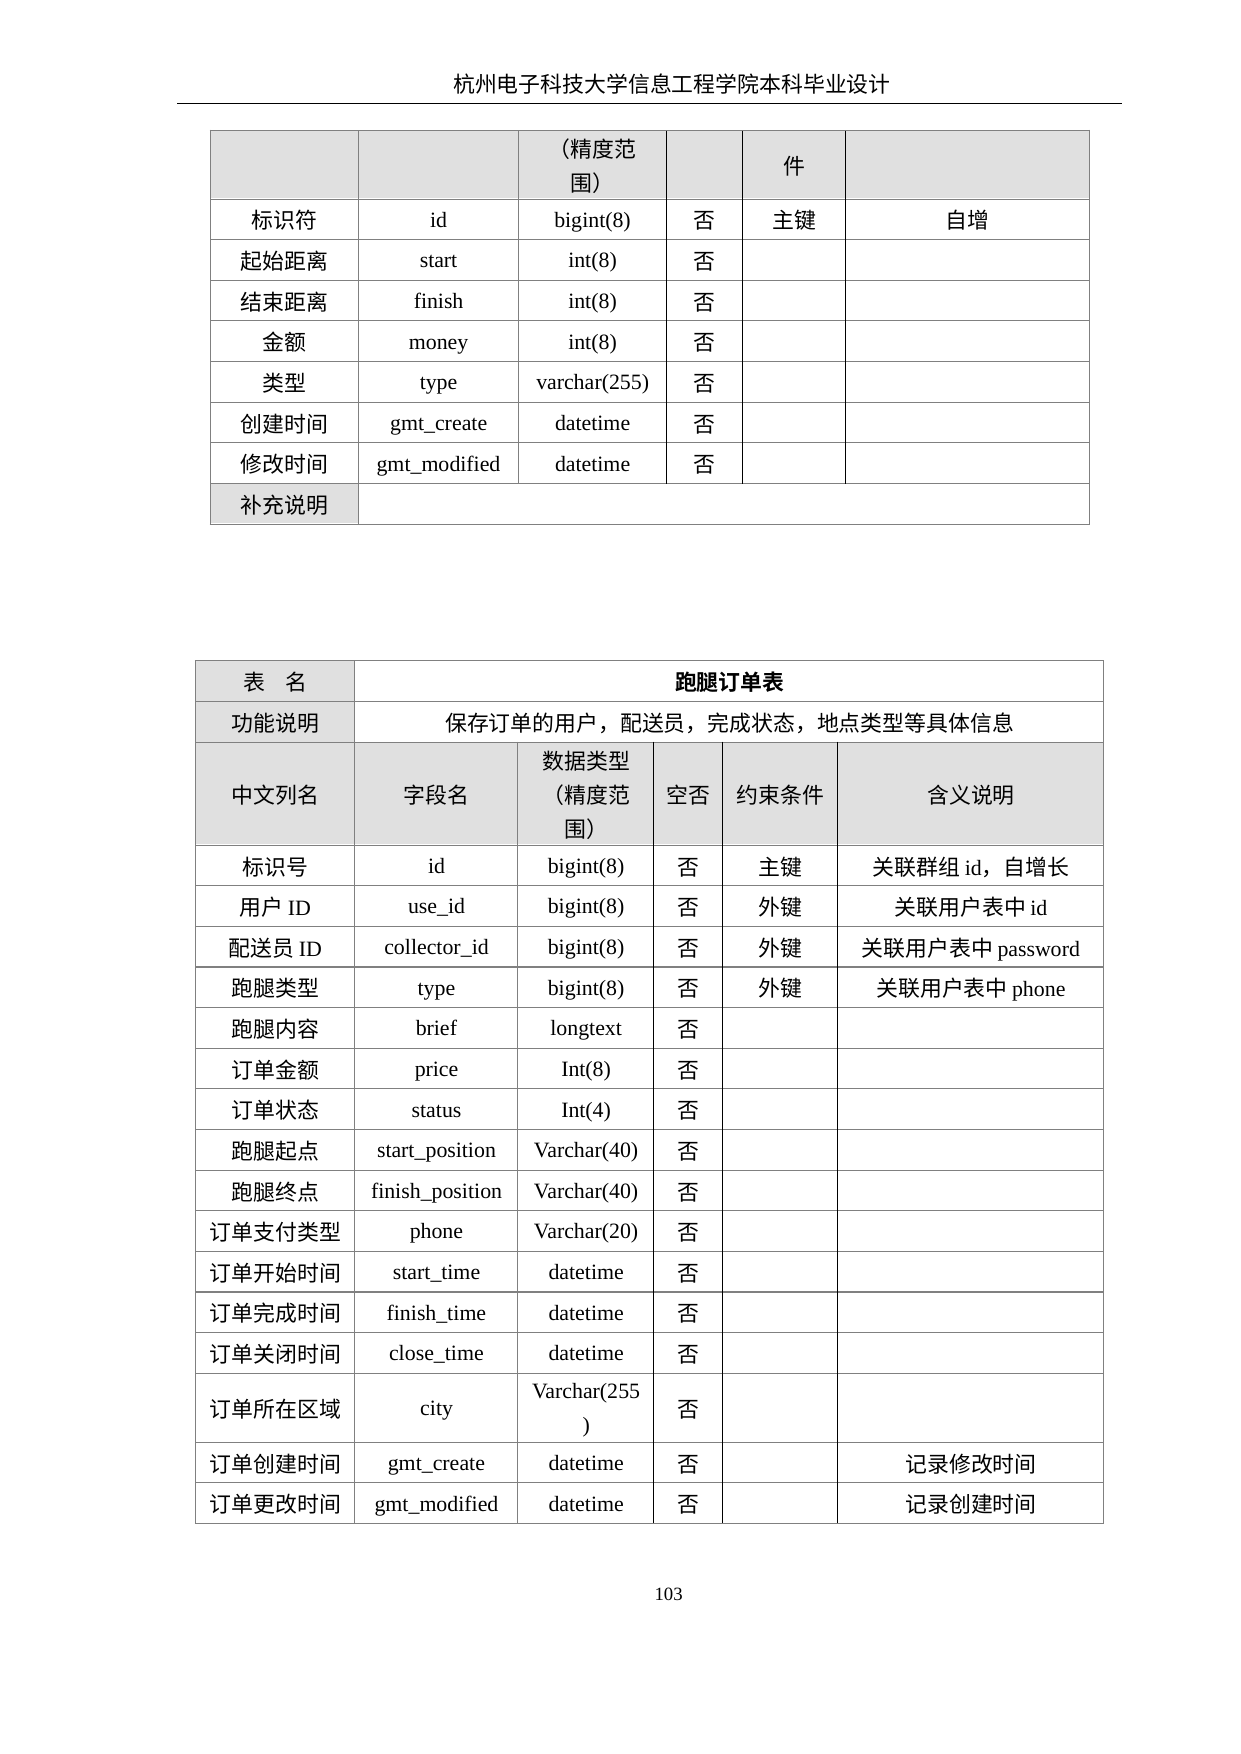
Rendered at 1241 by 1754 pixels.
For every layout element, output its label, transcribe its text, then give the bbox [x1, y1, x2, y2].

table_header 跑腿订单表 [355, 661, 1103, 701]
table_cell 标识符 [211, 200, 358, 239]
table_cell gmt_modified [355, 1483, 517, 1523]
table_cell 否 [654, 968, 722, 1007]
table_cell [743, 443, 845, 483]
table_cell 关联群组id，自增长 [838, 846, 1103, 885]
table_cell 否 [654, 1333, 722, 1373]
table_cell 金额 [211, 321, 358, 361]
table_cell 空否 [667, 131, 742, 198]
table_cell status [355, 1089, 517, 1129]
table_cell 否 [667, 200, 742, 239]
table_cell 否 [654, 886, 722, 926]
table_cell 保存订单的用户，配送员，完成状态，地点类型等具体信息 [355, 702, 1103, 742]
table_cell 类型 [211, 362, 358, 402]
table_cell 关联用户表中id [838, 886, 1103, 926]
table_cell [838, 1252, 1103, 1291]
table_cell bigint(8) [518, 968, 653, 1007]
table_cell 自增 [846, 200, 1089, 239]
table_cell datetime [518, 1252, 653, 1291]
table_cell int(8) [519, 281, 666, 320]
table_cell phone [355, 1211, 517, 1251]
table_cell 创建时间 [211, 403, 358, 442]
table_cell [846, 403, 1089, 442]
table_cell finish_time [355, 1293, 517, 1332]
table_cell 关联用户表中password [838, 927, 1103, 966]
table_cell longtext [518, 1008, 653, 1048]
table_cell 起始距离 [211, 240, 358, 280]
table_cell [743, 240, 845, 280]
table_cell 订单完成时间 [196, 1293, 354, 1332]
table_cell [723, 1483, 837, 1523]
table_cell 记录修改时间 [838, 1443, 1103, 1482]
table_cell 数据类型 （精度范围） [519, 131, 666, 198]
table_cell [838, 1049, 1103, 1088]
table_cell int(8) [519, 321, 666, 361]
table_cell [838, 1008, 1103, 1048]
table_cell datetime [518, 1333, 653, 1373]
table_cell datetime [518, 1443, 653, 1482]
table_cell [723, 1008, 837, 1048]
table_cell 字段名 [355, 743, 517, 844]
table_cell Int(8) [518, 1049, 653, 1088]
table_cell [743, 321, 845, 361]
table_cell 标识号 [196, 846, 354, 885]
table_cell [838, 1089, 1103, 1129]
table_cell 记录创建时间 [838, 1483, 1103, 1523]
table_cell 含义说明 [846, 131, 1089, 198]
table_cell datetime [519, 403, 666, 442]
table_cell [838, 1171, 1103, 1210]
table_cell bigint(8) [518, 846, 653, 885]
table_cell Varchar(20) [518, 1211, 653, 1251]
table_cell 空否 [654, 743, 722, 844]
table_cell start [359, 240, 518, 280]
table_cell 否 [667, 281, 742, 320]
table_cell 订单关闭时间 [196, 1333, 354, 1373]
table_cell 配送员ID [196, 927, 354, 966]
table_cell 否 [667, 321, 742, 361]
table_cell [846, 362, 1089, 402]
table_cell 否 [667, 362, 742, 402]
table_cell 订单状态 [196, 1089, 354, 1129]
table_cell bigint(8) [519, 200, 666, 239]
table_cell 否 [654, 1089, 722, 1129]
table_cell 跑腿起点 [196, 1130, 354, 1169]
table_cell gmt_modified [359, 443, 518, 483]
table_cell 中文列名 [196, 743, 354, 844]
table_cell 结束距离 [211, 281, 358, 320]
table_cell 约束条件 [723, 743, 837, 844]
table_cell finish_position [355, 1171, 517, 1210]
table_cell 跑腿终点 [196, 1171, 354, 1210]
table_cell 约束条件 [743, 131, 845, 198]
table_header 表 名 [196, 661, 354, 701]
table_cell datetime [519, 443, 666, 483]
table_cell 修改时间 [211, 443, 358, 483]
table_cell 订单创建时间 [196, 1443, 354, 1482]
table_cell datetime [518, 1293, 653, 1332]
table_cell 否 [654, 846, 722, 885]
table_cell 外键 [723, 927, 837, 966]
table_cell price [355, 1049, 517, 1088]
table_cell 订单开始时间 [196, 1252, 354, 1291]
table_cell 否 [654, 1211, 722, 1251]
table_cell [838, 1211, 1103, 1251]
table_cell 外键 [723, 968, 837, 1007]
table_cell 否 [667, 403, 742, 442]
table_cell 字段名 [359, 131, 518, 198]
table_cell 否 [654, 1008, 722, 1048]
table_cell [743, 281, 845, 320]
table_cell close_time [355, 1333, 517, 1373]
table_cell id [359, 200, 518, 239]
table_cell 订单更改时间 [196, 1483, 354, 1523]
table_cell bigint(8) [518, 886, 653, 926]
table_cell 否 [654, 1443, 722, 1482]
table_cell [359, 484, 1089, 523]
table_cell [723, 1293, 837, 1332]
table_cell bigint(8) [518, 927, 653, 966]
table_cell [723, 1443, 837, 1482]
table_cell 跑腿内容 [196, 1008, 354, 1048]
table_cell [723, 1333, 837, 1373]
table_cell gmt_create [359, 403, 518, 442]
table_cell 外键 [723, 886, 837, 926]
table_cell 功能说明 [196, 702, 354, 742]
table_cell [743, 403, 845, 442]
table_cell [723, 1130, 837, 1169]
table_cell Varchar(255) [518, 1374, 653, 1442]
table_cell varchar(255) [519, 362, 666, 402]
table_cell type [359, 362, 518, 402]
table_cell datetime [518, 1483, 653, 1523]
table_cell 否 [667, 443, 742, 483]
table_cell brief [355, 1008, 517, 1048]
table_cell 否 [654, 1293, 722, 1332]
table_cell Varchar(40) [518, 1171, 653, 1210]
table_cell 否 [654, 1483, 722, 1523]
table_cell 含义说明 [838, 743, 1103, 844]
table_cell [723, 1252, 837, 1291]
table_cell [723, 1374, 837, 1442]
table_cell start_position [355, 1130, 517, 1169]
table_cell [723, 1049, 837, 1088]
table_cell Varchar(40) [518, 1130, 653, 1169]
table_cell [846, 240, 1089, 280]
table_cell 用户ID [196, 886, 354, 926]
table_cell [838, 1374, 1103, 1442]
table_cell city [355, 1374, 517, 1442]
table_cell int(8) [519, 240, 666, 280]
table_cell 主键 [743, 200, 845, 239]
table_cell [723, 1089, 837, 1129]
table_cell type [355, 968, 517, 1007]
table_cell [846, 443, 1089, 483]
table_cell Int(4) [518, 1089, 653, 1129]
table_cell 中文列名 [211, 131, 358, 198]
table_cell 补充说明 [211, 484, 358, 523]
table_cell [838, 1293, 1103, 1332]
table_cell 否 [654, 927, 722, 966]
table_cell gmt_create [355, 1443, 517, 1482]
table_cell 否 [654, 1374, 722, 1442]
table_cell [838, 1333, 1103, 1373]
table_cell [723, 1171, 837, 1210]
table_cell [846, 321, 1089, 361]
table_cell 关联用户表中phone [838, 968, 1103, 1007]
table_cell 否 [667, 240, 742, 280]
table_cell 订单所在区域 [196, 1374, 354, 1442]
table_cell money [359, 321, 518, 361]
table_cell [743, 362, 845, 402]
table_cell 数据类型 （精度范围） [518, 743, 653, 844]
table_cell collector_id [355, 927, 517, 966]
table_cell 订单金额 [196, 1049, 354, 1088]
table_cell [723, 1211, 837, 1251]
table_cell use_id [355, 886, 517, 926]
table_cell 订单支付类型 [196, 1211, 354, 1251]
table_cell [846, 281, 1089, 320]
table_cell 否 [654, 1171, 722, 1210]
table_cell start_time [355, 1252, 517, 1291]
table_cell 跑腿类型 [196, 968, 354, 1007]
table_cell [838, 1130, 1103, 1169]
table_cell finish [359, 281, 518, 320]
table_cell 否 [654, 1130, 722, 1169]
table_cell 否 [654, 1252, 722, 1291]
table_cell id [355, 846, 517, 885]
table_cell 主键 [723, 846, 837, 885]
table_cell 否 [654, 1049, 722, 1088]
